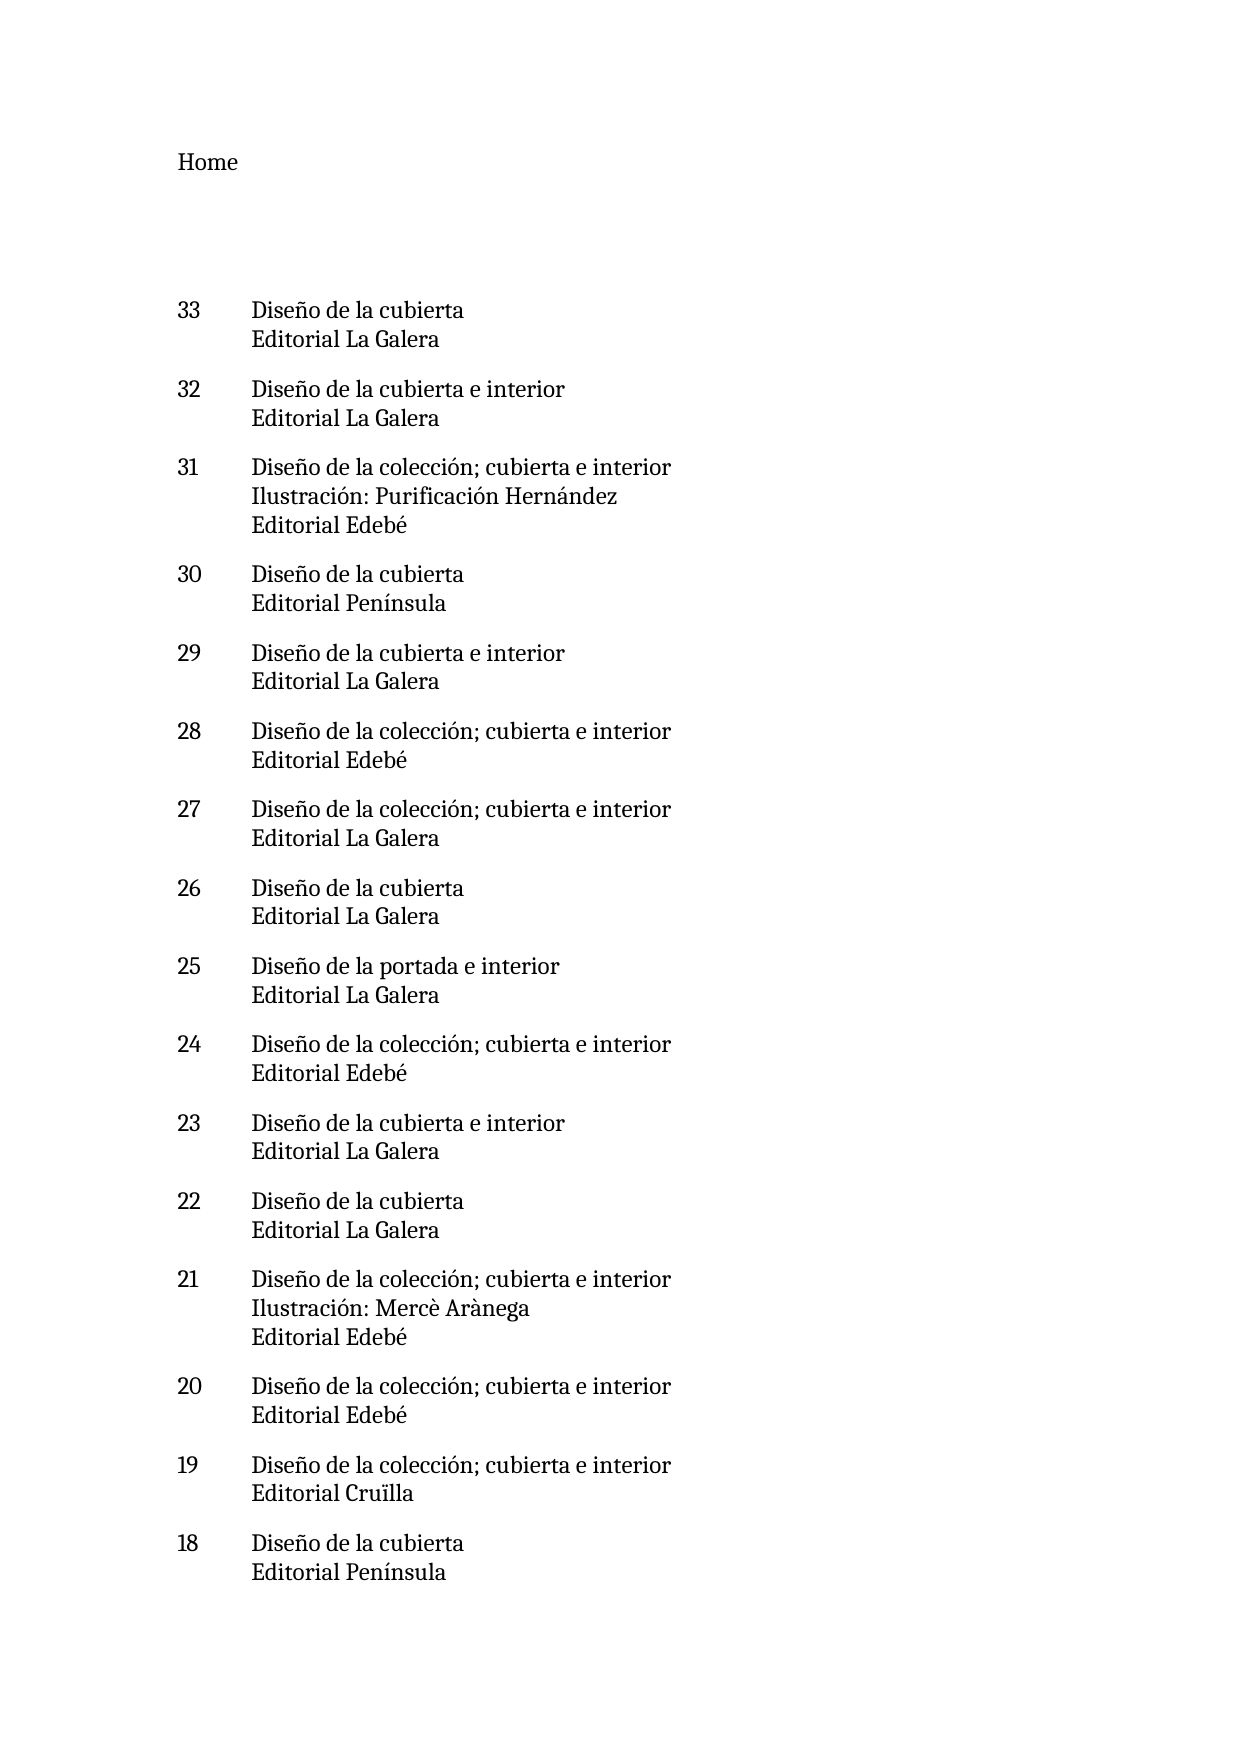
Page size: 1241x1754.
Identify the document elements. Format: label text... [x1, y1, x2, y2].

text 29 Diseño de la cubierta e interior Editorial La Galera [177, 638, 1063, 696]
text Home [177, 148, 1063, 176]
text 30 Diseño de la cubierta Editorial Península [177, 560, 1063, 618]
text 24 Diseño de la colección; cubierta e interior Editorial Edebé [177, 1030, 1063, 1088]
text 22 Diseño de la cubierta Editorial La Galera [177, 1187, 1063, 1244]
text 18 Diseño de la cubierta Editorial Península [177, 1529, 1063, 1586]
text 25 Diseño de la portada e interior Editorial La Galera [177, 952, 1063, 1009]
text 31 Diseño de la colección; cubierta e interior Ilustración: Purificación Hernández Editorial Edebé [177, 453, 1063, 539]
text 19 Diseño de la colección; cubierta e interior Editorial Cruïlla [177, 1451, 1063, 1508]
text 27 Diseño de la colección; cubierta e interior Editorial La Galera [177, 795, 1063, 853]
text 33 Diseño de la cubierta Editorial La Galera [177, 296, 1063, 354]
text 32 Diseño de la cubierta e interior Editorial La Galera [177, 375, 1063, 432]
text 21 Diseño de la colección; cubierta e interior Ilustración: Mercè Arànega Editorial Edebé [177, 1265, 1063, 1351]
text 20 Diseño de la colección; cubierta e interior Editorial Edebé [177, 1372, 1063, 1430]
text 23 Diseño de la cubierta e interior Editorial La Galera [177, 1108, 1063, 1166]
text 28 Diseño de la colección; cubierta e interior Editorial Edebé [177, 717, 1063, 774]
text 26 Diseño de la cubierta Editorial La Galera [177, 873, 1063, 931]
